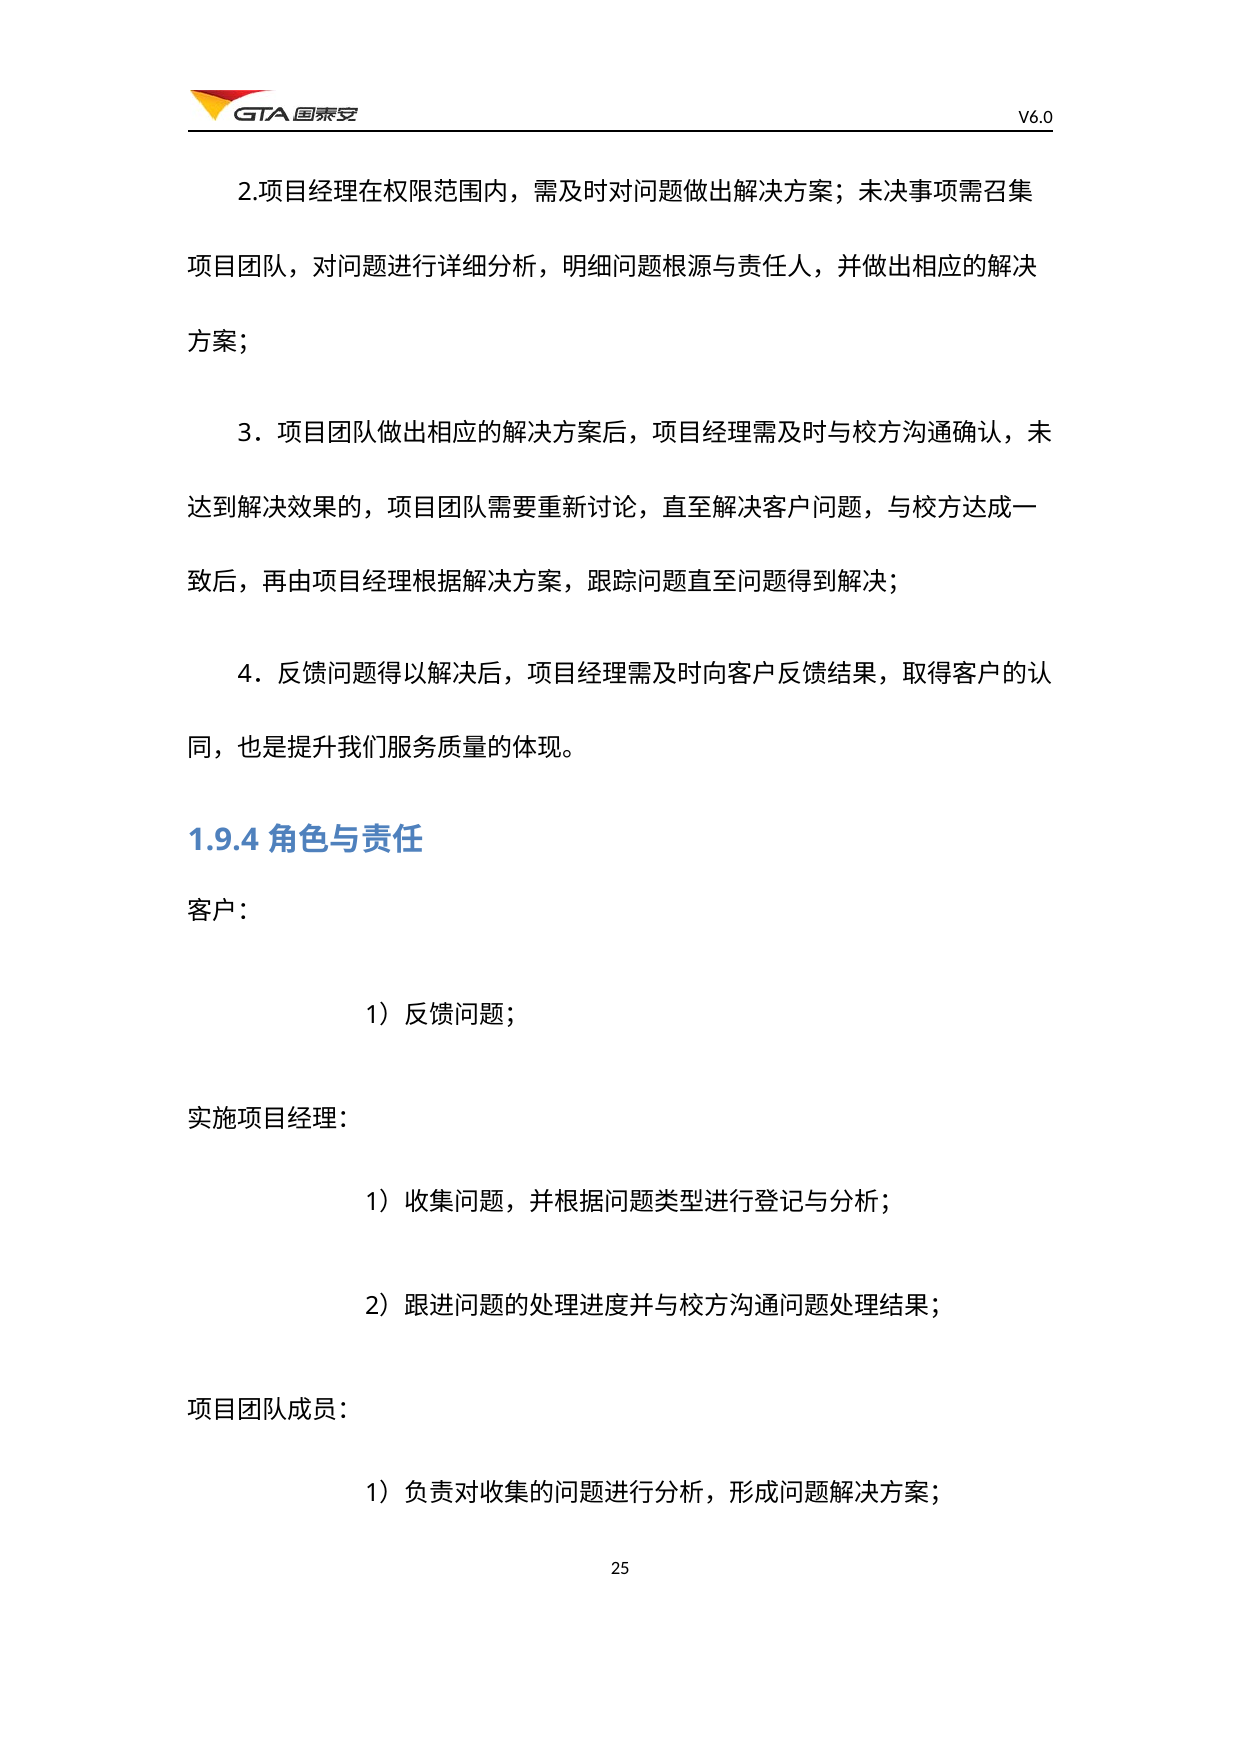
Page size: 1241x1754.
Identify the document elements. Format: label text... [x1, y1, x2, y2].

text 3．项目团队做出相应的解决方案后，项目经理需及时与校方沟通确认，未达到解决效果的，项目团队需要重新讨论，直至解决客户问题，与校方达成一致后，再由项目经理根据解决方案，跟踪问题直至问题得到解决； [187, 398, 1053, 612]
text 4．反馈问题得以解决后，项目经理需及时向客户反馈结果，取得客户的认同，也是提升我们服务质量的体现。 [187, 639, 1053, 778]
text 2）跟进问题的处理进度并与校方沟通问题处理结果； [365, 1271, 1053, 1336]
picture [187, 88, 361, 124]
text 项目团队成员： [187, 1375, 1053, 1440]
text 客户： [187, 876, 1053, 941]
text 1）负责对收集的问题进行分析，形成问题解决方案； [365, 1458, 1053, 1523]
subtitle 1.9.4 角色与责任 [187, 804, 1053, 869]
text 1）收集问题，并根据问题类型进行登记与分析； [365, 1167, 1053, 1232]
text 实施项目经理： [187, 1084, 1053, 1149]
text 1）反馈问题； [365, 980, 1053, 1045]
text 2.项目经理在权限范围内，需及时对问题做出解决方案；未决事项需召集项目团队，对问题进行详细分析，明细问题根源与责任人，并做出相应的解决方案； [187, 157, 1053, 372]
